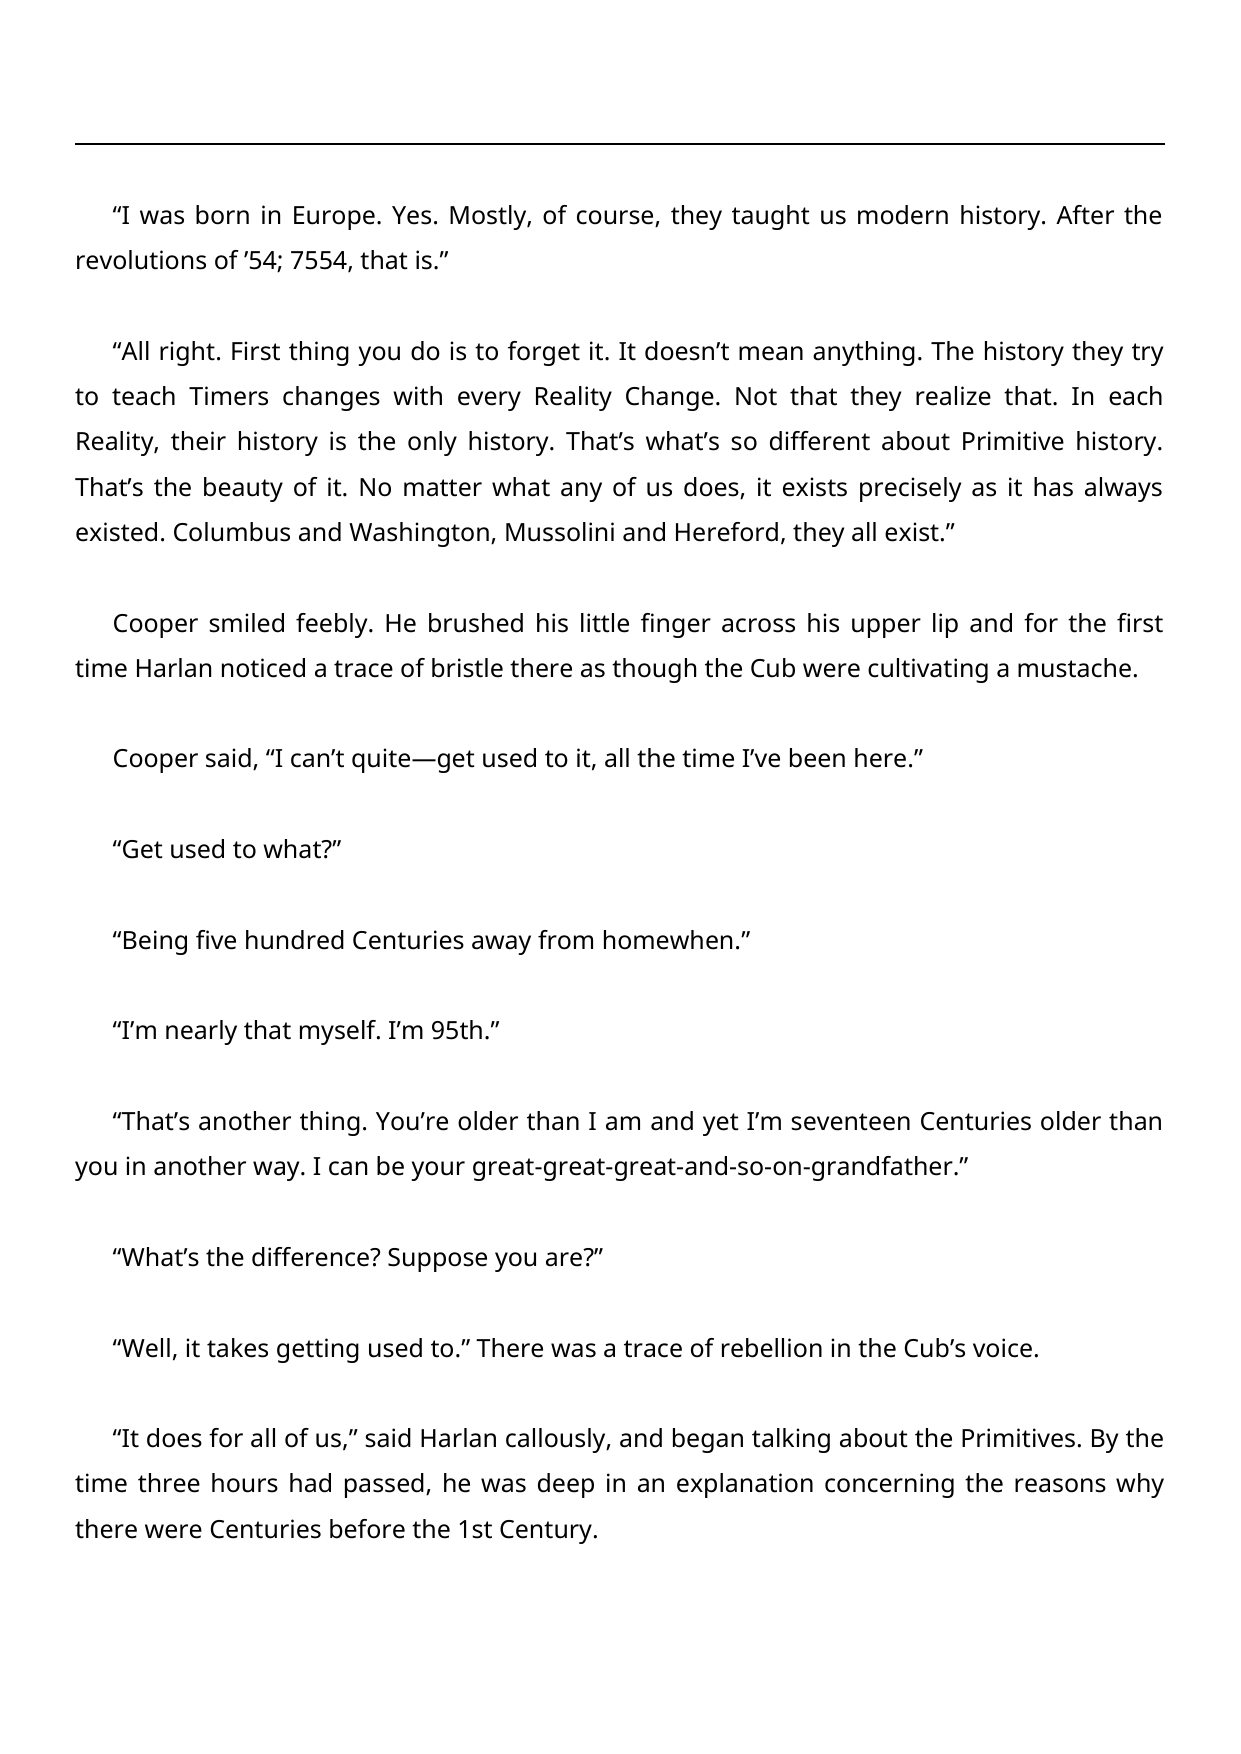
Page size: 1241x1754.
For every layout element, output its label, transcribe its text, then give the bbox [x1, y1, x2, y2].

text “What’s the difference? Suppose you are?” [75, 1234, 1165, 1279]
text “I was born in Europe. Yes. Mostly, of course, they taught us modern history. After the revolutions of ’54; 7554, that is.” [75, 192, 1165, 282]
text “It does for all of us,” said Harlan callously, and began talking about the Primitives. By the time three hours had passed, he was deep in an explanation concerning the reasons why there were Centuries before the 1st Century. [75, 1415, 1165, 1551]
text “All right. First thing you do is to forget it. It doesn’t mean anything. The history they try to teach Timers changes with every Reality Change. Not that they realize that. In each Reality, their history is the only history. That’s what’s so different about Primitive history. That’s the beauty of it. No matter what any of us does, it exists precisely as it has always existed. Columbus and Washington, Mussolini and Hereford, they all exist.” [75, 328, 1165, 554]
text “Get used to what?” [75, 826, 1165, 871]
text “Well, it takes getting used to.” There was a trace of rebellion in the Cub’s voice. [75, 1324, 1165, 1370]
text “Being five hundred Centuries away from homewhen.” [75, 917, 1165, 962]
text Cooper smiled feebly. He brushed his little finger across his upper lip and for the first time Harlan noticed a trace of bristle there as though the Cub were cultivating a mustache. [75, 599, 1165, 690]
text “I’m nearly that myself. I’m 95th.” [75, 1007, 1165, 1053]
text Cooper said, “I can’t quite—get used to it, all the time I’ve been here.” [75, 736, 1165, 781]
text “That’s another thing. You’re older than I am and yet I’m seventeen Centuries older than you in another way. I can be your great-great-great-and-so-on-grandfather.” [75, 1098, 1165, 1189]
